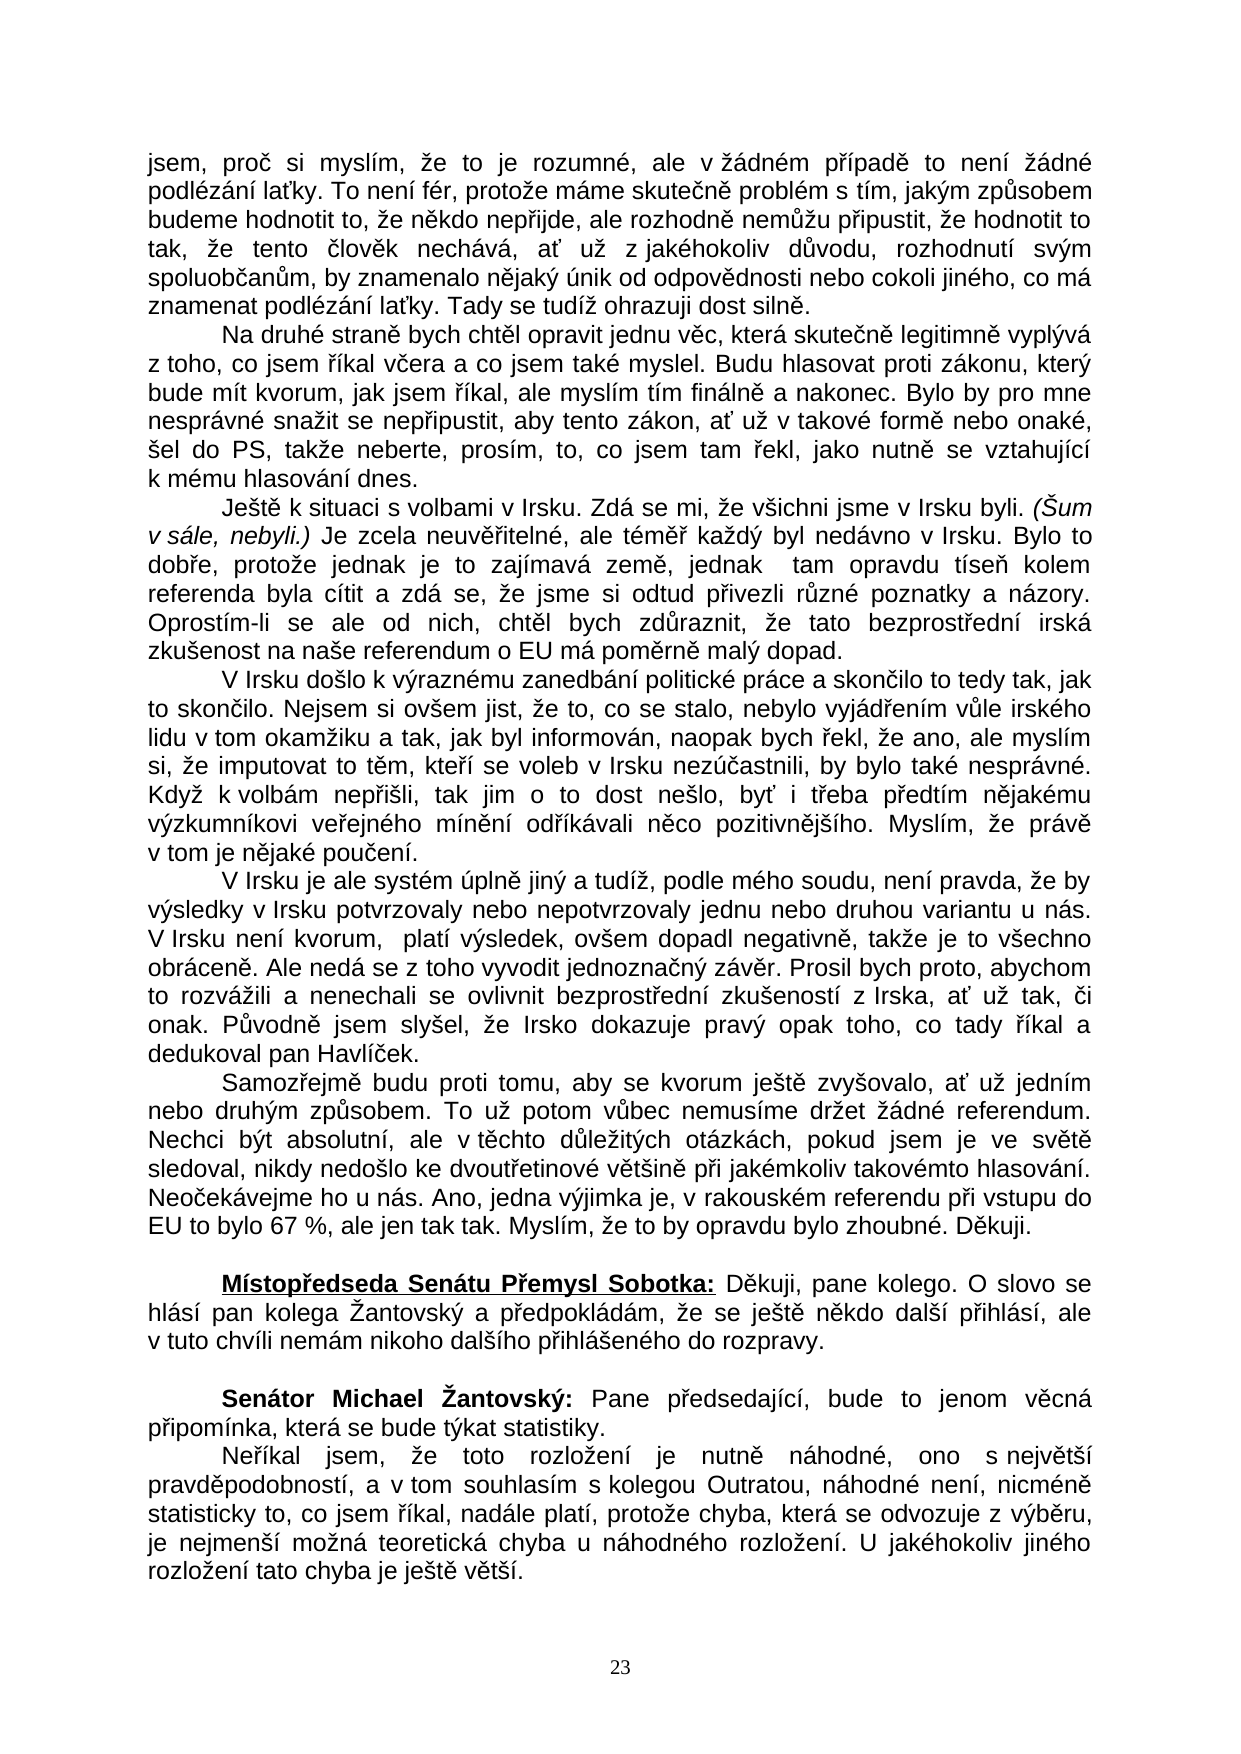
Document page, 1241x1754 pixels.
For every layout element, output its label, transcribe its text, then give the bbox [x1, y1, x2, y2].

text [148, 148, 1093, 320]
text V Irsku došlo k výraznému zanedbání politické práce a skončilo to tedy tak, jak to skončilo. Nejsem si ovšem jist, že to, co se stalo, nebylo vyjádřením vůle irského lidu v tom okamžiku a tak, jak byl informován, naopak bych řekl, že ano, ale myslím si, že imputovat to těm, kteří se voleb v Irsku nezúčastnili, by bylo také nesprávné. Když k volbám nepřišli, tak jim o to dost nešlo, byť i třeba předtím nějakému výzkumníkovi veřejného mínění odříkávali něco pozitivnějšího. Myslím, že právě v tom je nějaké poučení. [148, 665, 1093, 866]
text Samozřejmě budu proti tomu, aby se kvorum ještě zvyšovalo, ať už jedním nebo druhým způsobem. To už potom vůbec nemusíme držet žádné referendum. Nechci být absolutní, ale v těchto důležitých otázkách, pokud jsem je ve světě sledoval, nikdy nedošlo ke dvoutřetinové většině při jakémkoliv takovémto hlasování. Neočekávejme ho u nás. Ano, jedna výjimka je, v rakouském referendu při vstupu do EU to bylo 67 %, ale jen tak tak. Myslím, že to by opravdu bylo zhoubné. Děkuji. [148, 1068, 1093, 1240]
text Místopředseda Senátu Přemysl Sobotka: Děkuji, pane kolego. O slovo se hlásí pan kolega Žantovský a předpokládám, že se ještě někdo další přihlásí, ale v tuto chvíli nemám nikoho dalšího přihlášeného do rozpravy. [148, 1269, 1093, 1355]
text Senátor Michael Žantovský: Pane předsedající, bude to jenom věcná připomínka, která se bude týkat statistiky. [148, 1384, 1093, 1441]
text Ještě k situaci s volbami v Irsku. Zdá se mi, že všichni jsme v Irsku byli. (Šum v sále, nebyli.) Je zcela neuvěřitelné, ale téměř každý byl nedávno v Irsku. Bylo to dobře, protože jednak je to zajímavá země, jednak tam opravdu tíseň kolem referenda byla cítit a zdá se, že jsme si odtud přivezli různé poznatky a názory. Oprostím-li se ale od nich, chtěl bych zdůraznit, že tato bezprostřední irská zkušenost na naše referendum o EU má poměrně malý dopad. [148, 493, 1093, 665]
text Neříkal jsem, že toto rozložení je nutně náhodné, ono s největší pravděpodobností, a v tom souhlasím s kolegou Outratou, náhodné není, nicméně statisticky to, co jsem říkal, nadále platí, protože chyba, která se odvozuje z výběru, je nejmenší možná teoretická chyba u náhodného rozložení. U jakéhokoliv jiného rozložení tato chyba je ještě větší. [148, 1441, 1093, 1585]
text V Irsku je ale systém úplně jiný a tudíž, podle mého soudu, není pravda, že by výsledky v Irsku potvrzovaly nebo nepotvrzovaly jednu nebo druhou variantu u nás. V Irsku není kvorum, platí výsledek, ovšem dopadl negativně, takže je to všechno obráceně. Ale nedá se z toho vyvodit jednoznačný závěr. Prosil bych proto, abychom to rozvážili a nenechali se ovlivnit bezprostřední zkušeností z Irska, ať už tak, či onak. Původně jsem slyšel, že Irsko dokazuje pravý opak toho, co tady říkal a dedukoval pan Havlíček. [148, 866, 1093, 1068]
text Na druhé straně bych chtěl opravit jednu věc, která skutečně legitimně vyplývá z toho, co jsem říkal včera a co jsem také myslel. Budu hlasovat proti zákonu, který bude mít kvorum, jak jsem říkal, ale myslím tím finálně a nakonec. Bylo by pro mne nesprávné snažit se nepřipustit, aby tento zákon, ať už v takové formě nebo onaké, šel do PS, takže neberte, prosím, to, co jsem tam řekl, jako nutně se vztahující k mému hlasování dnes. [148, 320, 1093, 493]
